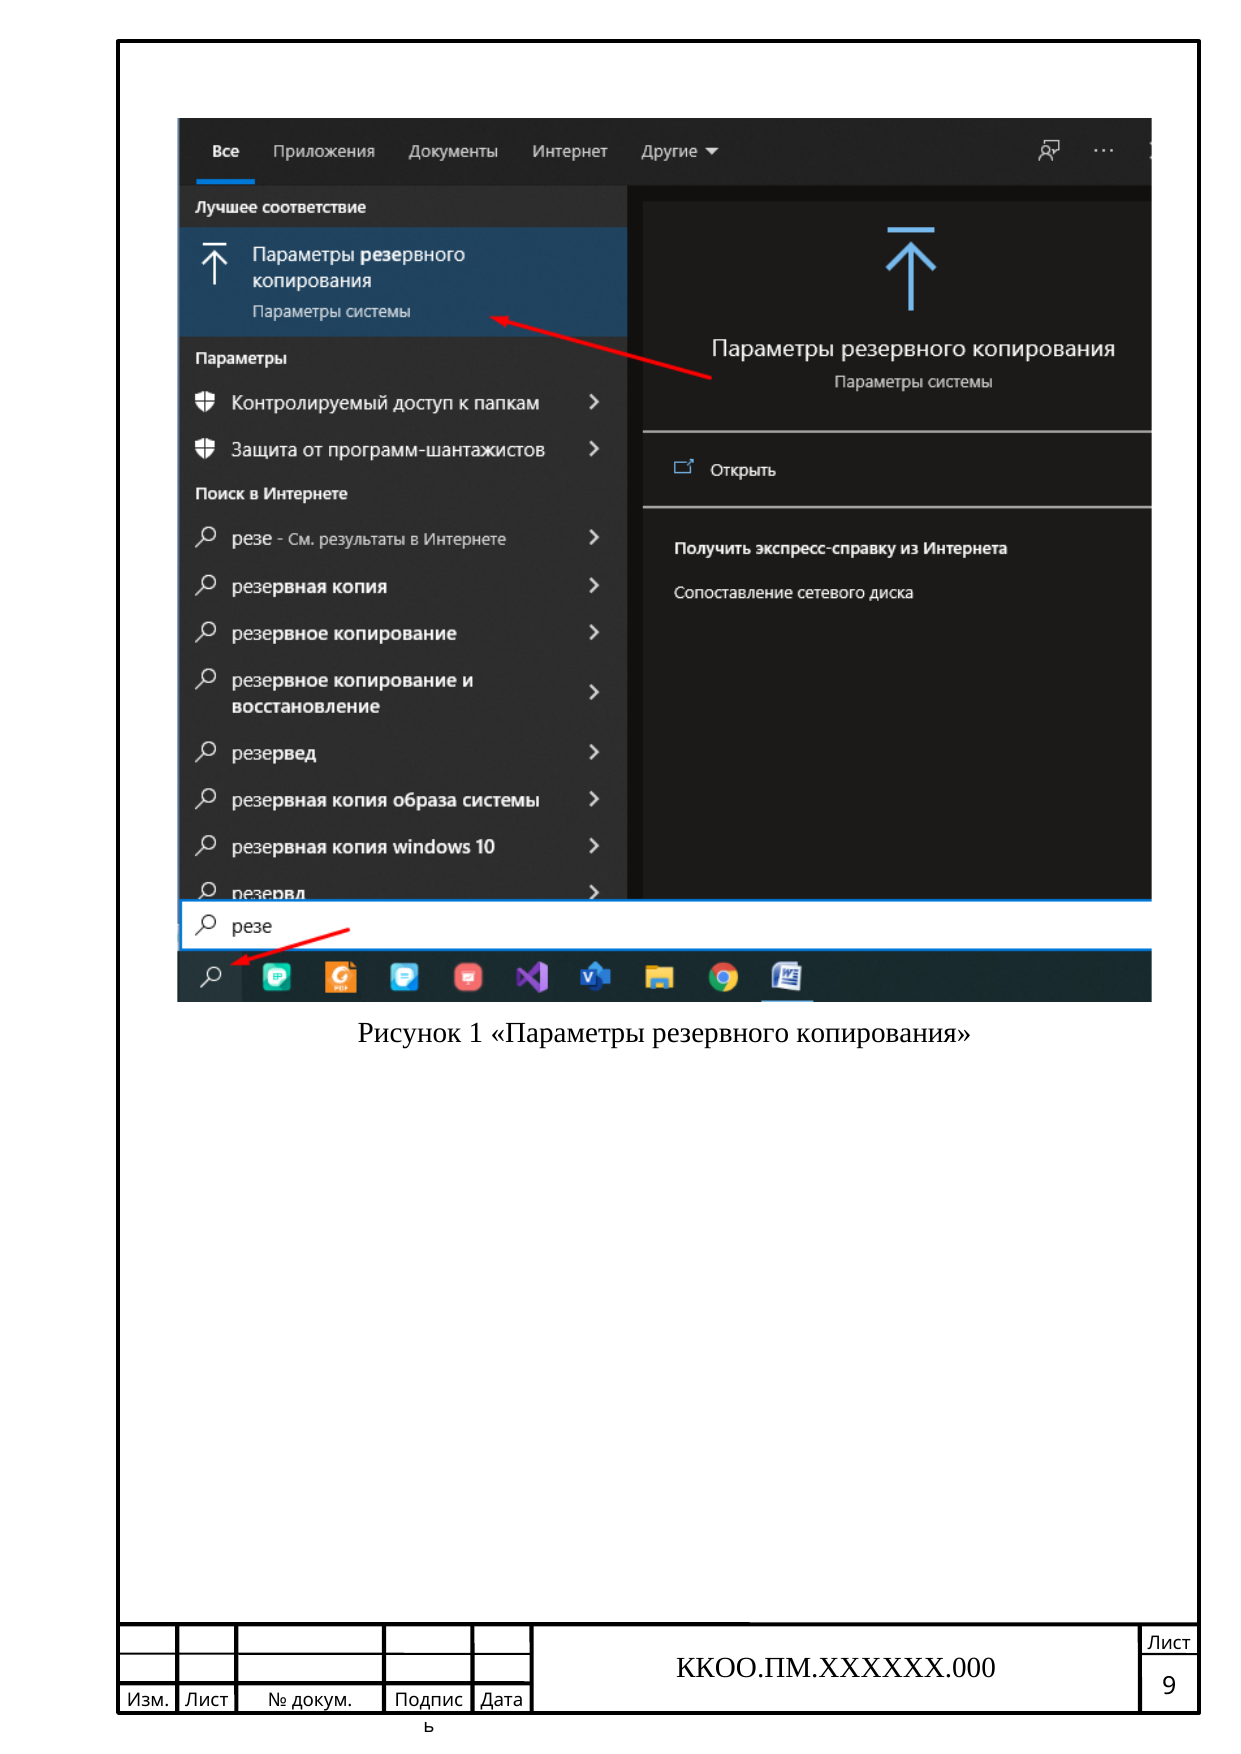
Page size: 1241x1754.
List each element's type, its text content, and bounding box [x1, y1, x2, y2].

text Рисунок 1 «Параметры резервного копирования» [177, 1016, 1152, 1049]
picture [177, 118, 1152, 1002]
